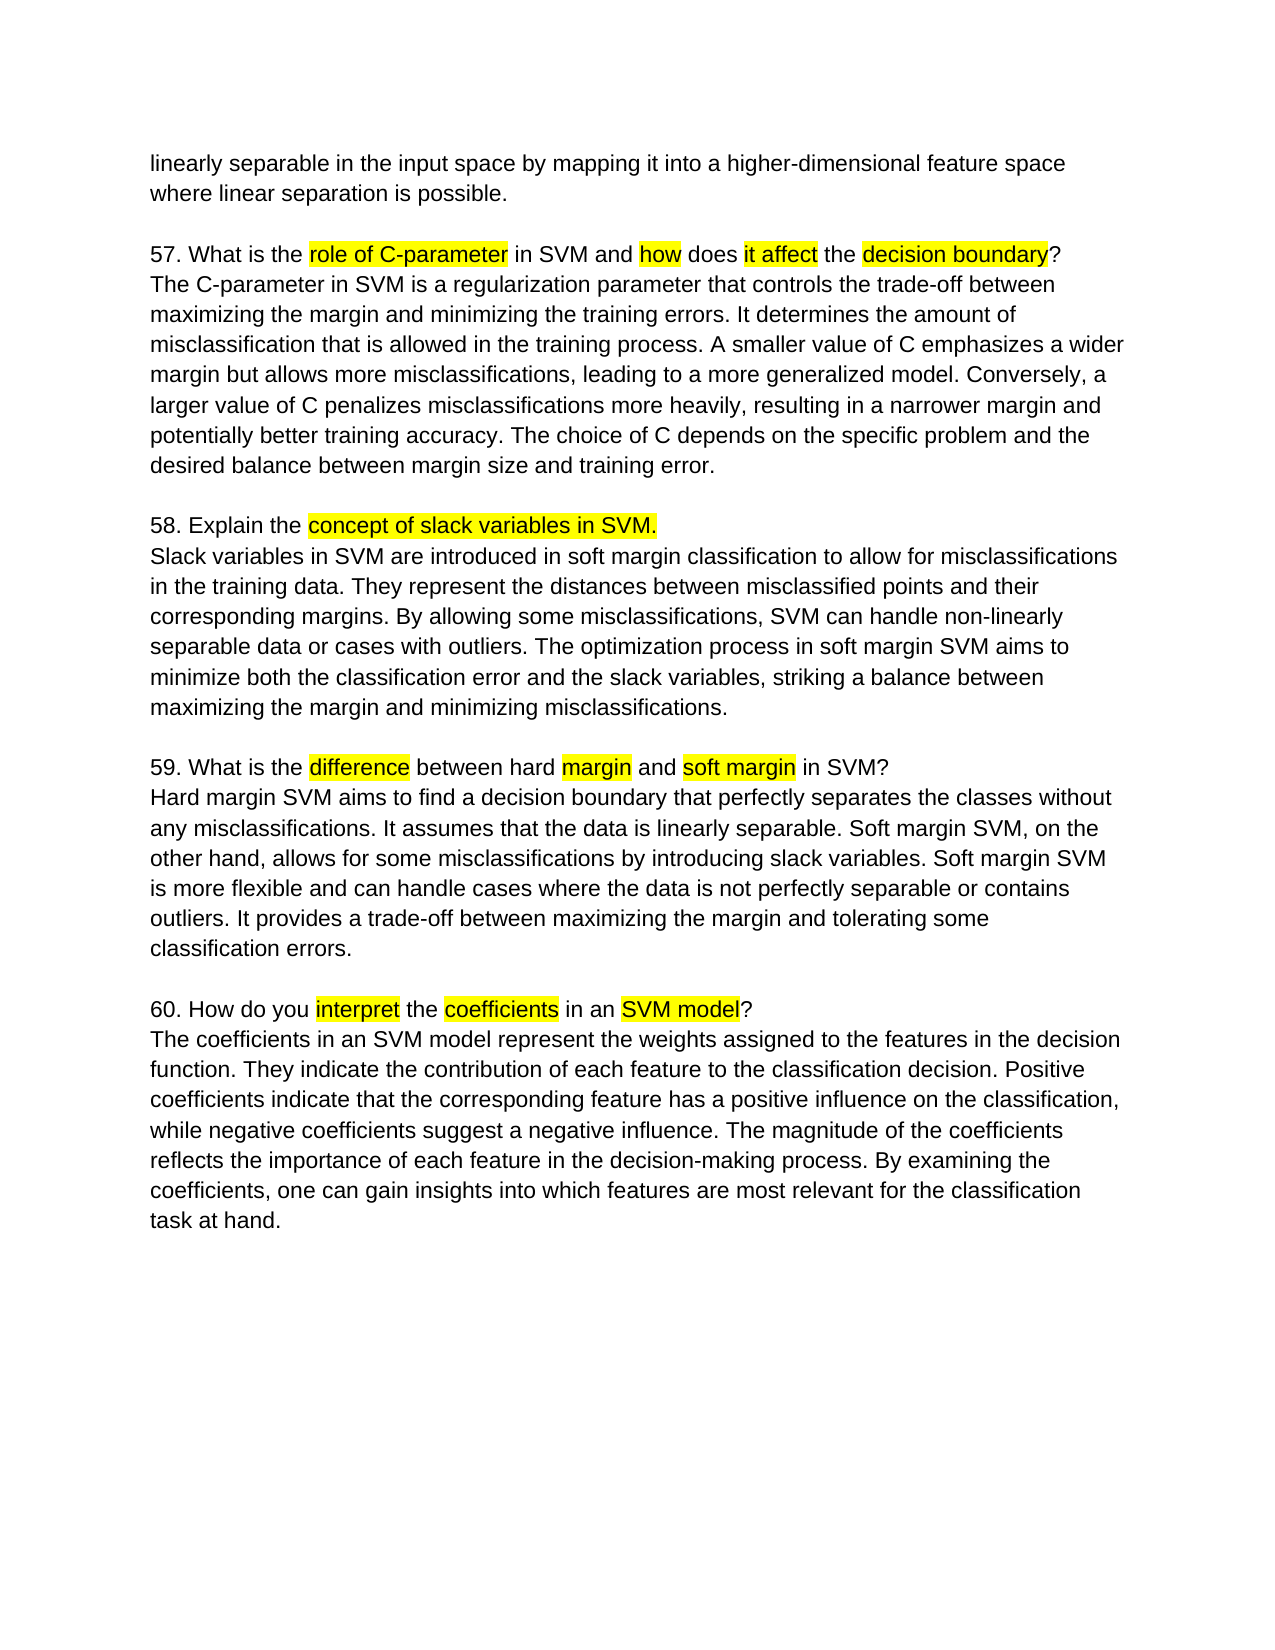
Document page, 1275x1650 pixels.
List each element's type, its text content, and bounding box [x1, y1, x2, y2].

text 60. How do you interpret the coefficients in an SVM model? [740, 996, 1125, 1022]
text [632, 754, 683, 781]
text The coefficients in an SVM model represent the weights assigned to the features in the decision function. They indicate the contribution of each feature to the classification decision. Positive coefficients indicate that the corresponding feature has a positive influence on the classification, while negative coefficients suggest a negative influence. The magnitude of the coefficients reflects the importance of each feature in the decision-making process. By examining the coefficients, one can gain insights into which features are most relevant for the classification task at hand. [150, 1026, 1125, 1234]
text 59. What is the difference between hard margin and soft margin in SVM? [796, 754, 1125, 781]
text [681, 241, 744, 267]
text The C-parameter in SVM is a regularization parameter that controls the trade-off between maximizing the margin and minimizing the training errors. It determines the amount of misclassification that is allowed in the training process. A smaller value of C emphasizes a wider margin but allows more misclassifications, leading to a more generalized model. Conversely, a larger value of C penalizes misclassifications more heavily, resulting in a narrower margin and potentially better training accuracy. The choice of C depends on the specific problem and the desired balance between margin size and training error. [150, 271, 1125, 478]
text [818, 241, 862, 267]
text 60. How do you interpret the coefficients in an SVM model? [150, 996, 316, 1022]
text Slack variables in SVM are introduced in soft margin classification to allow for misclassifications in the training data. They represent the distances between misclassified points and their corresponding margins. By allowing some misclassifications, SVM can handle non-linearly separable data or cases with outliers. The optimization process in soft margin SVM aims to minimize both the classification error and the slack variables, striking a balance between maximizing the margin and minimizing misclassifications. [150, 543, 1125, 720]
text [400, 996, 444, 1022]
text 58. Explain the concept of slack variables in SVM. [150, 512, 1125, 539]
text Hard margin SVM aims to find a decision boundary that perfectly separates the classes without any misclassifications. It assumes that the data is linearly separable. Soft margin SVM, on the other hand, allows for some misclassifications by introducing slack variables. Soft margin SVM is more flexible and can handle cases where the data is not perfectly separable or contains outliers. It provides a trade-off between maximizing the margin and tolerating some classification errors. [150, 784, 1125, 962]
text 59. What is the difference between hard margin and soft margin in SVM? [150, 754, 309, 781]
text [150, 150, 1125, 207]
